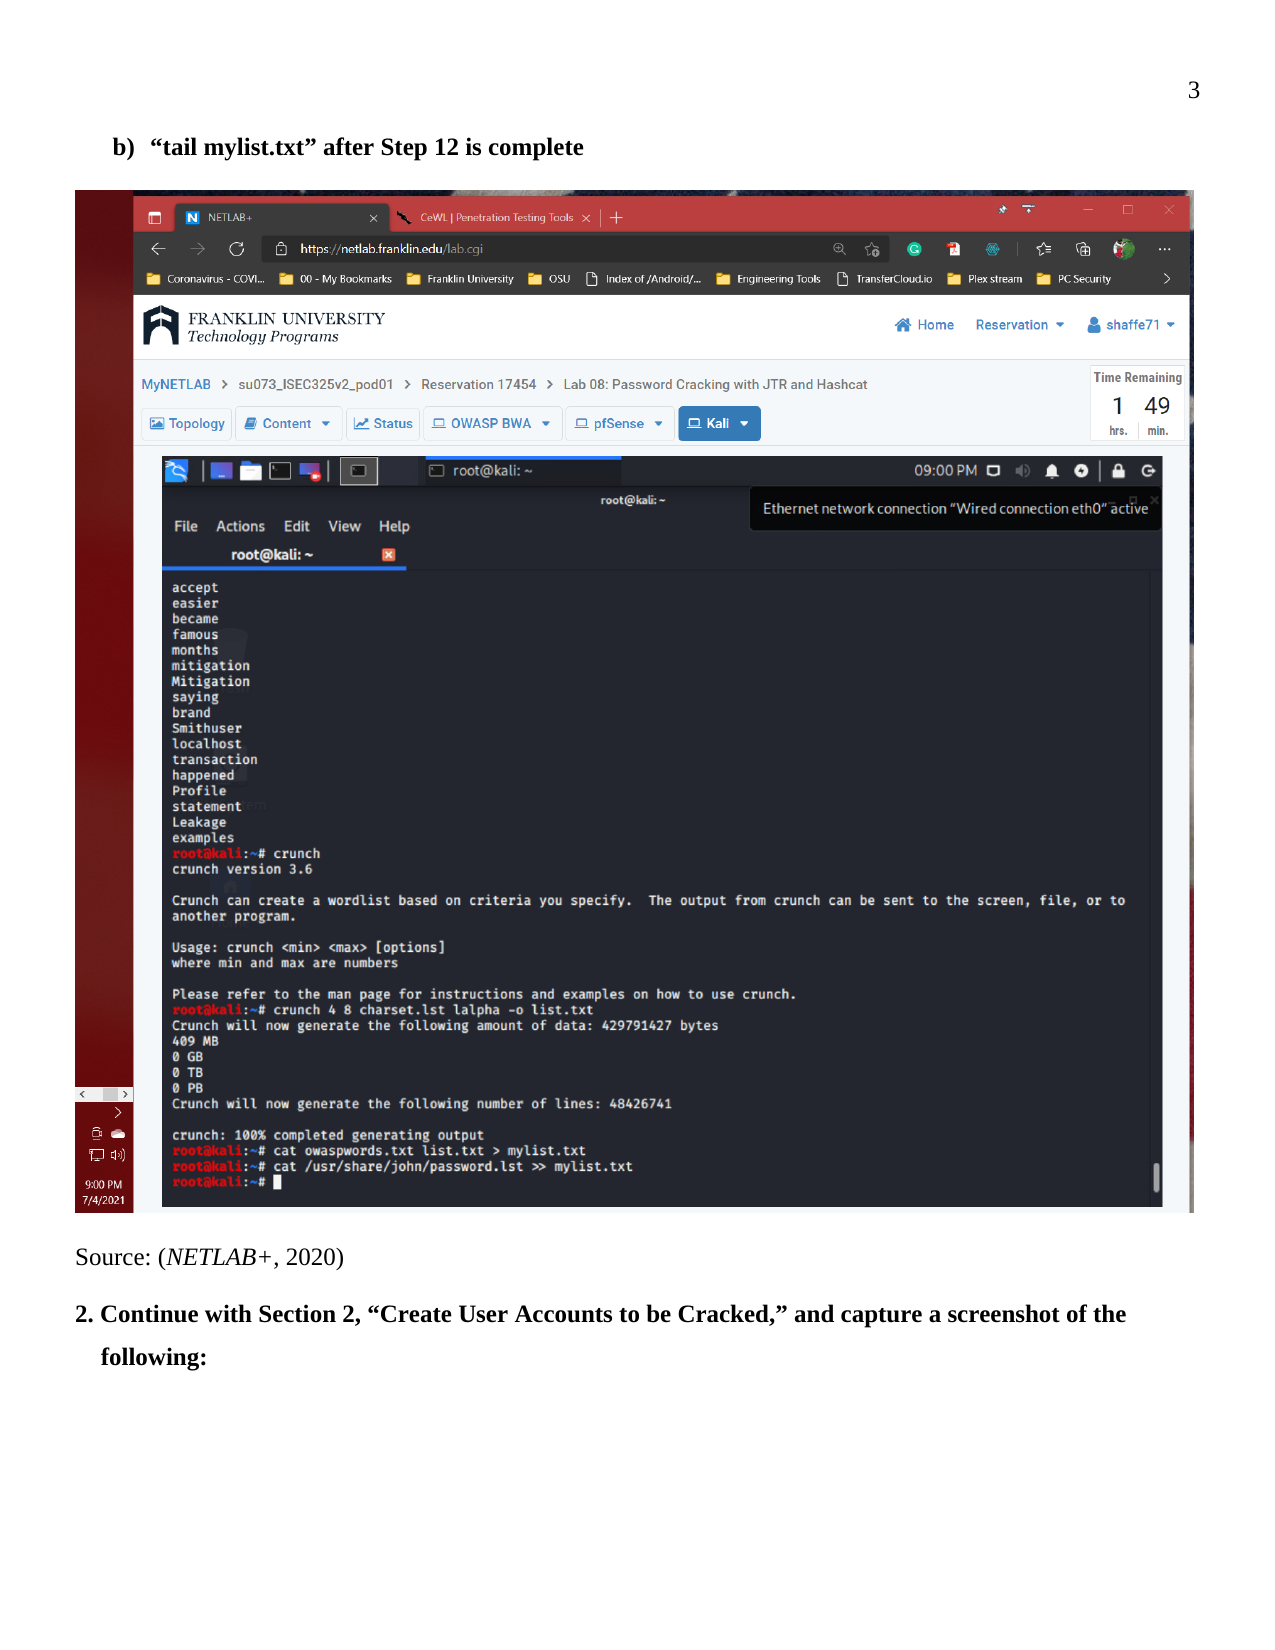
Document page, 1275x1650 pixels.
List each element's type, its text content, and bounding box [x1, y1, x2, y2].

subtitle Continue with Section 2, “Create User Accounts to be Cracked,” and capture a screenshot of the following: [75, 1299, 1200, 1371]
picture [75, 190, 1194, 1213]
subtitle “tail mylist.txt” after Step 12 is complete [112, 132, 1200, 161]
text Source: (NETLAB+, 2020) [75, 1242, 1200, 1270]
